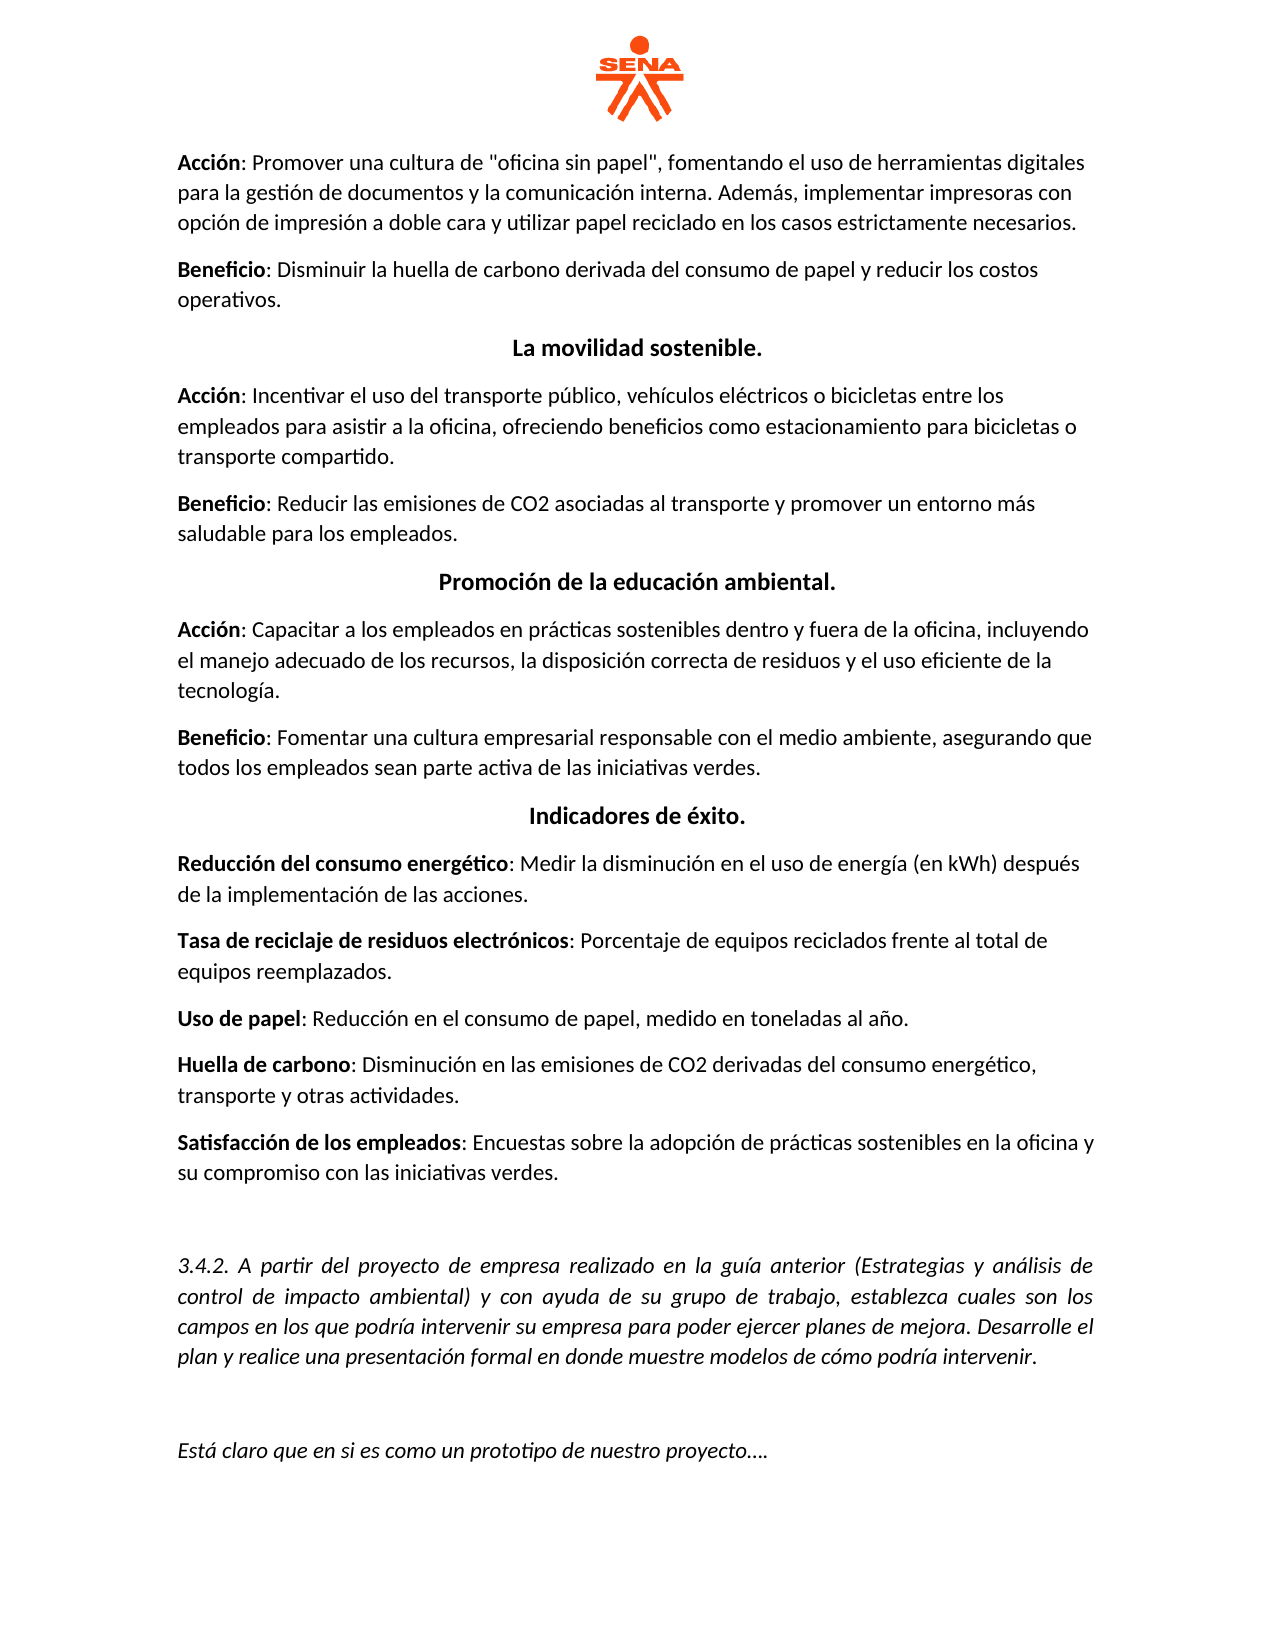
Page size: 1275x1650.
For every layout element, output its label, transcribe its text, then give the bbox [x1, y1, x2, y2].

text Promoción de la educación ambiental. [177, 566, 1098, 596]
text Huella de carbono: Disminución en las emisiones de CO2 derivadas del consumo energético, transporte y otras actividades. [177, 1051, 1098, 1109]
text Acción: Capacitar a los empleados en prácticas sostenibles dentro y fuera de la oficina, incluyendo el manejo adecuado de los recursos, la disposición correcta de residuos y el uso eficiente de la tecnología. [177, 616, 1098, 704]
text Beneficio: Fomentar una cultura empresarial responsable con el medio ambiente, asegurando que todos los empleados sean parte activa de las iniciativas verdes. [177, 723, 1098, 781]
text Está claro que en si es como un prototipo de nuestro proyecto…. [177, 1436, 1098, 1464]
text Tasa de reciclaje de residuos electrónicos: Porcentaje de equipos reciclados frente al total de equipos reemplazados. [177, 927, 1098, 985]
text Acción: Promover una cultura de "oficina sin papel", fomentando el uso de herramientas digitales para la gestión de documentos y la comunicación interna. Además, implementar impresoras con opción de impresión a doble cara y utilizar papel reciclado en los casos estrictamente necesarios. [177, 148, 1098, 236]
text Beneficio: Disminuir la huella de carbono derivada del consumo de papel y reducir los costos operativos. [177, 255, 1098, 313]
picture [585, 32, 690, 126]
text Beneficio: Reducir las emisiones de CO2 asociadas al transporte y promover un entorno más saludable para los empleados. [177, 489, 1098, 547]
text 3.4.2. A partir del proyecto de empresa realizado en la guía anterior (Estrategias y análisis de control de impacto ambiental) y con ayuda de su grupo de trabajo, establezca cuales son los campos en los que podría intervenir su empresa para poder ejercer planes de mejora. Desarrolle el plan y realice una presentación formal en donde muestre modelos de cómo podría intervenir. [177, 1252, 1098, 1370]
text Reducción del consumo energético: Medir la disminución en el uso de energía (en kWh) después de la implementación de las acciones. [177, 849, 1098, 908]
text Indicadores de éxito. [177, 800, 1098, 830]
text La movilidad sostenible. [177, 332, 1098, 362]
text Acción: Incentivar el uso del transporte público, vehículos eléctricos o bicicletas entre los empleados para asistir a la oficina, ofreciendo beneficios como estacionamiento para bicicletas o transporte compartido. [177, 382, 1098, 470]
text Satisfacción de los empleados: Encuestas sobre la adopción de prácticas sostenibles en la oficina y su compromiso con las iniciativas verdes. [177, 1128, 1098, 1186]
text Uso de papel: Reducción en el consumo de papel, medido en toneladas al año. [177, 1004, 1098, 1032]
